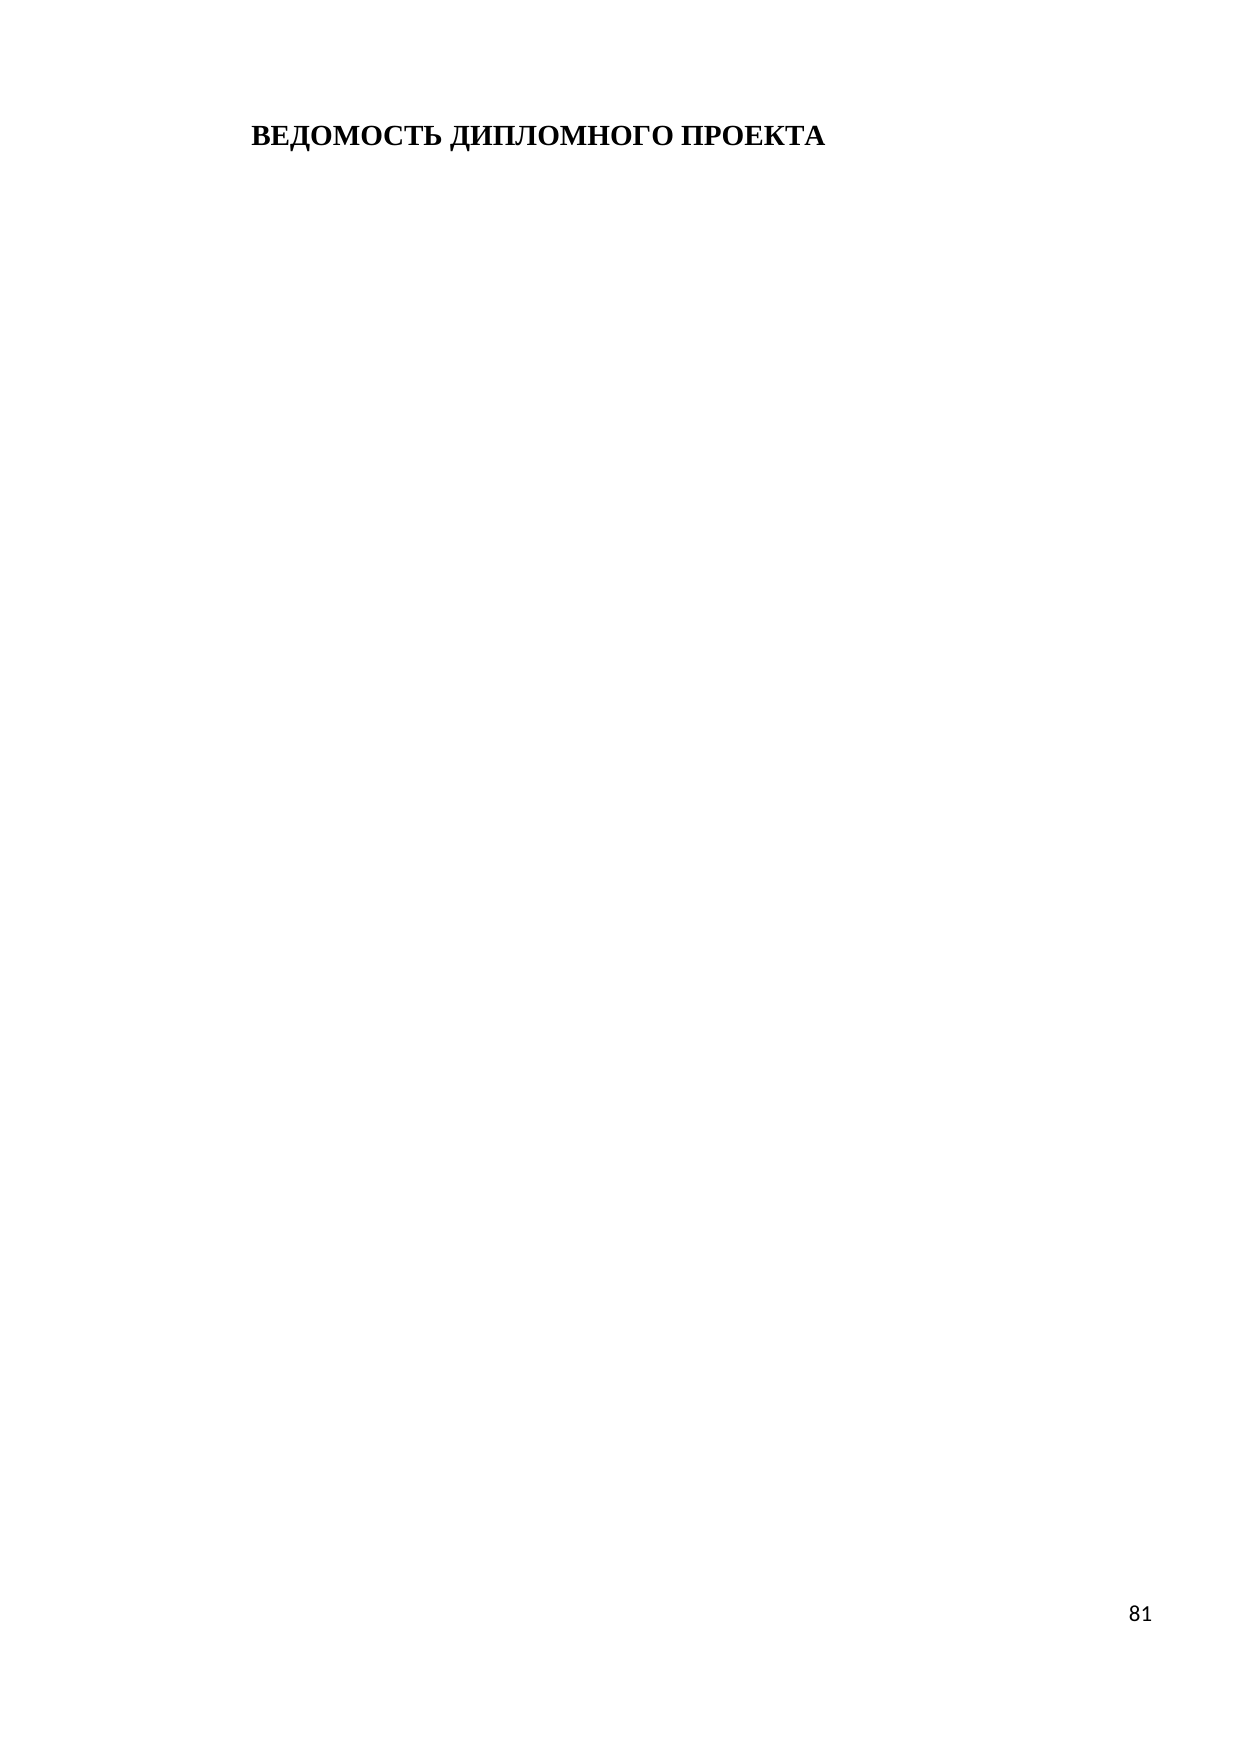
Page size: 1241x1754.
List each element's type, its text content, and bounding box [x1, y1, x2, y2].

subtitle ВЕДОМОСТЬ ДИПЛОМНОГО ПРОЕКТА [251, 118, 1152, 152]
